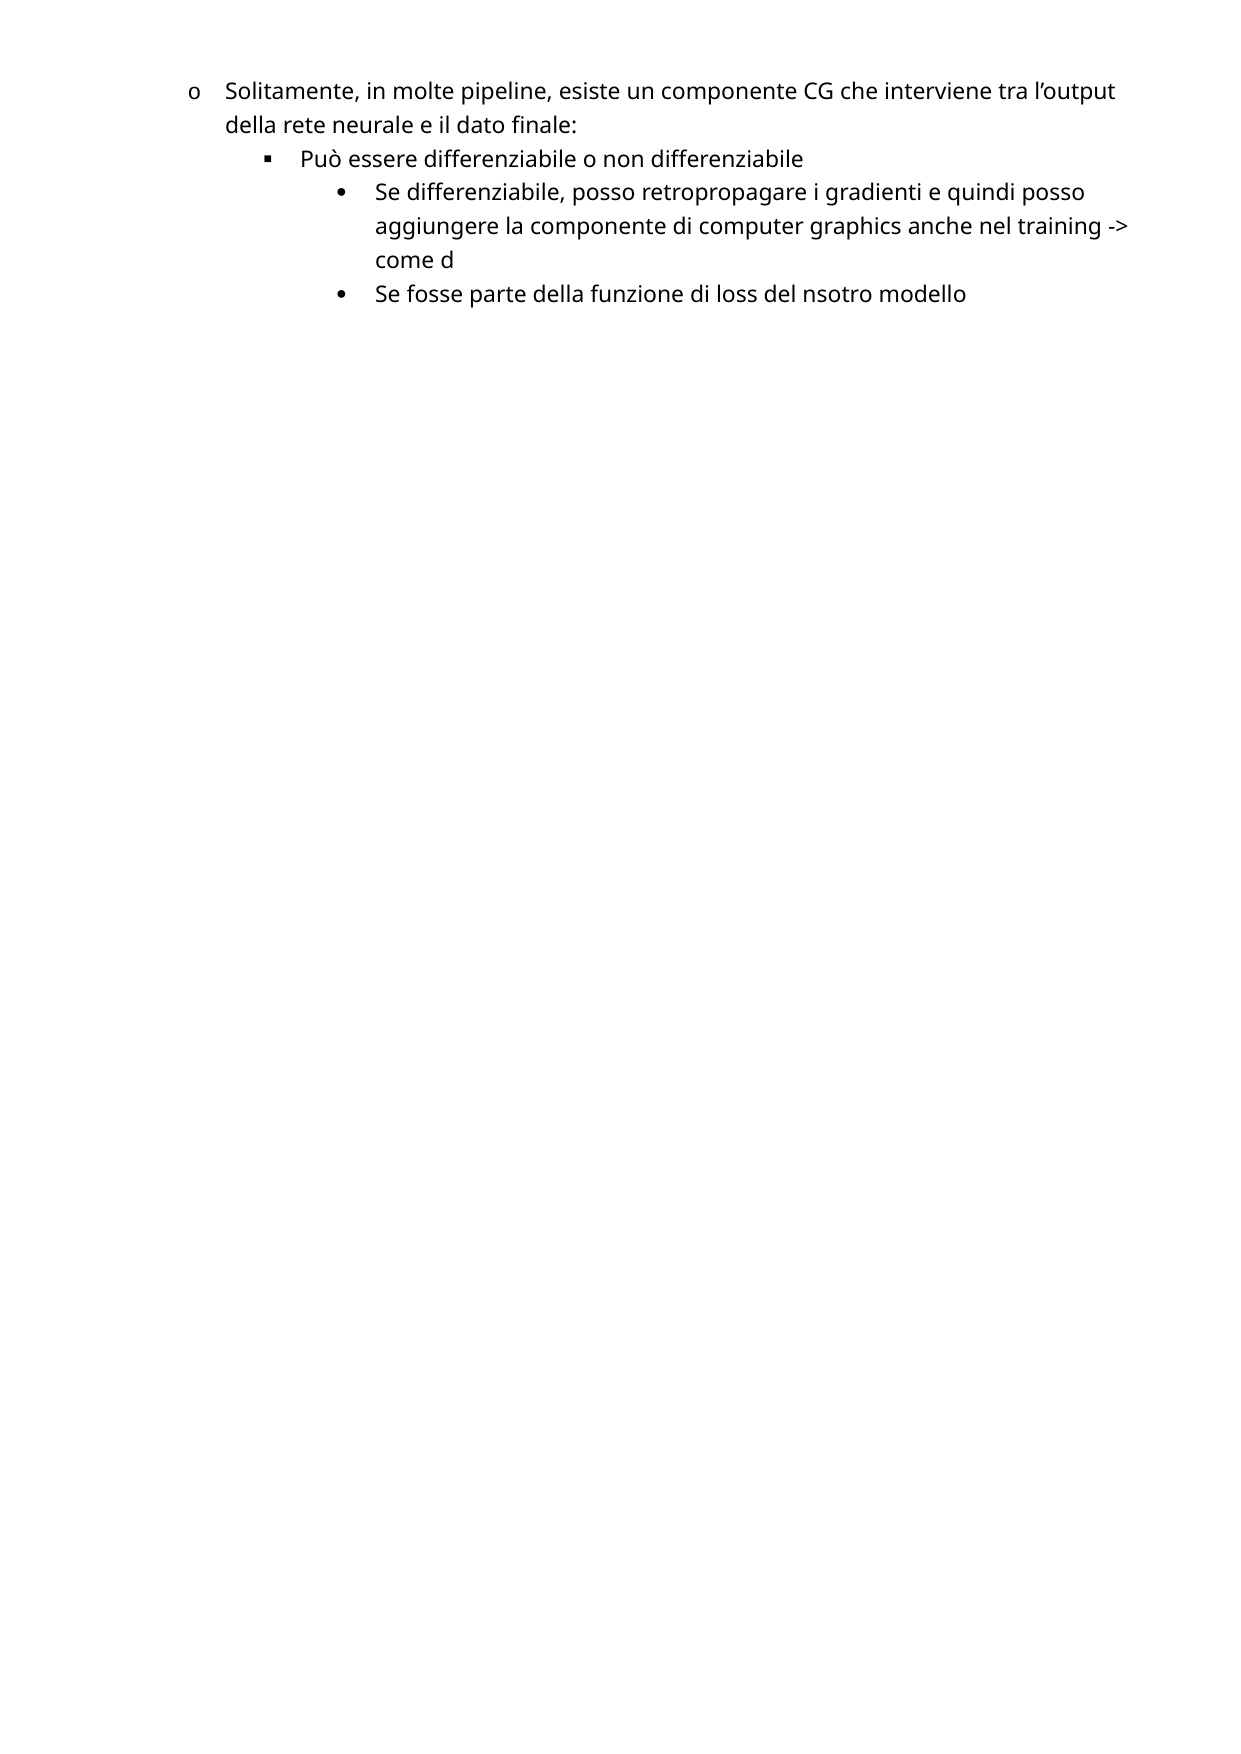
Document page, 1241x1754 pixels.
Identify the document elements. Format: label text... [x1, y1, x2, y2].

list Se differenziabile, posso retropropagare i gradienti e quindi posso aggiungere la componente di computer graphics anche nel training -> come d [337, 176, 1165, 275]
list Se fosse parte della funzione di loss del nsotro modello [337, 278, 1165, 309]
list Solitamente, in molte pipeline, esiste un componente CG che interviene tra l’output della rete neurale e il dato finale: [187, 75, 1165, 140]
list Può essere differenziabile o non differenziabile [262, 143, 1165, 174]
